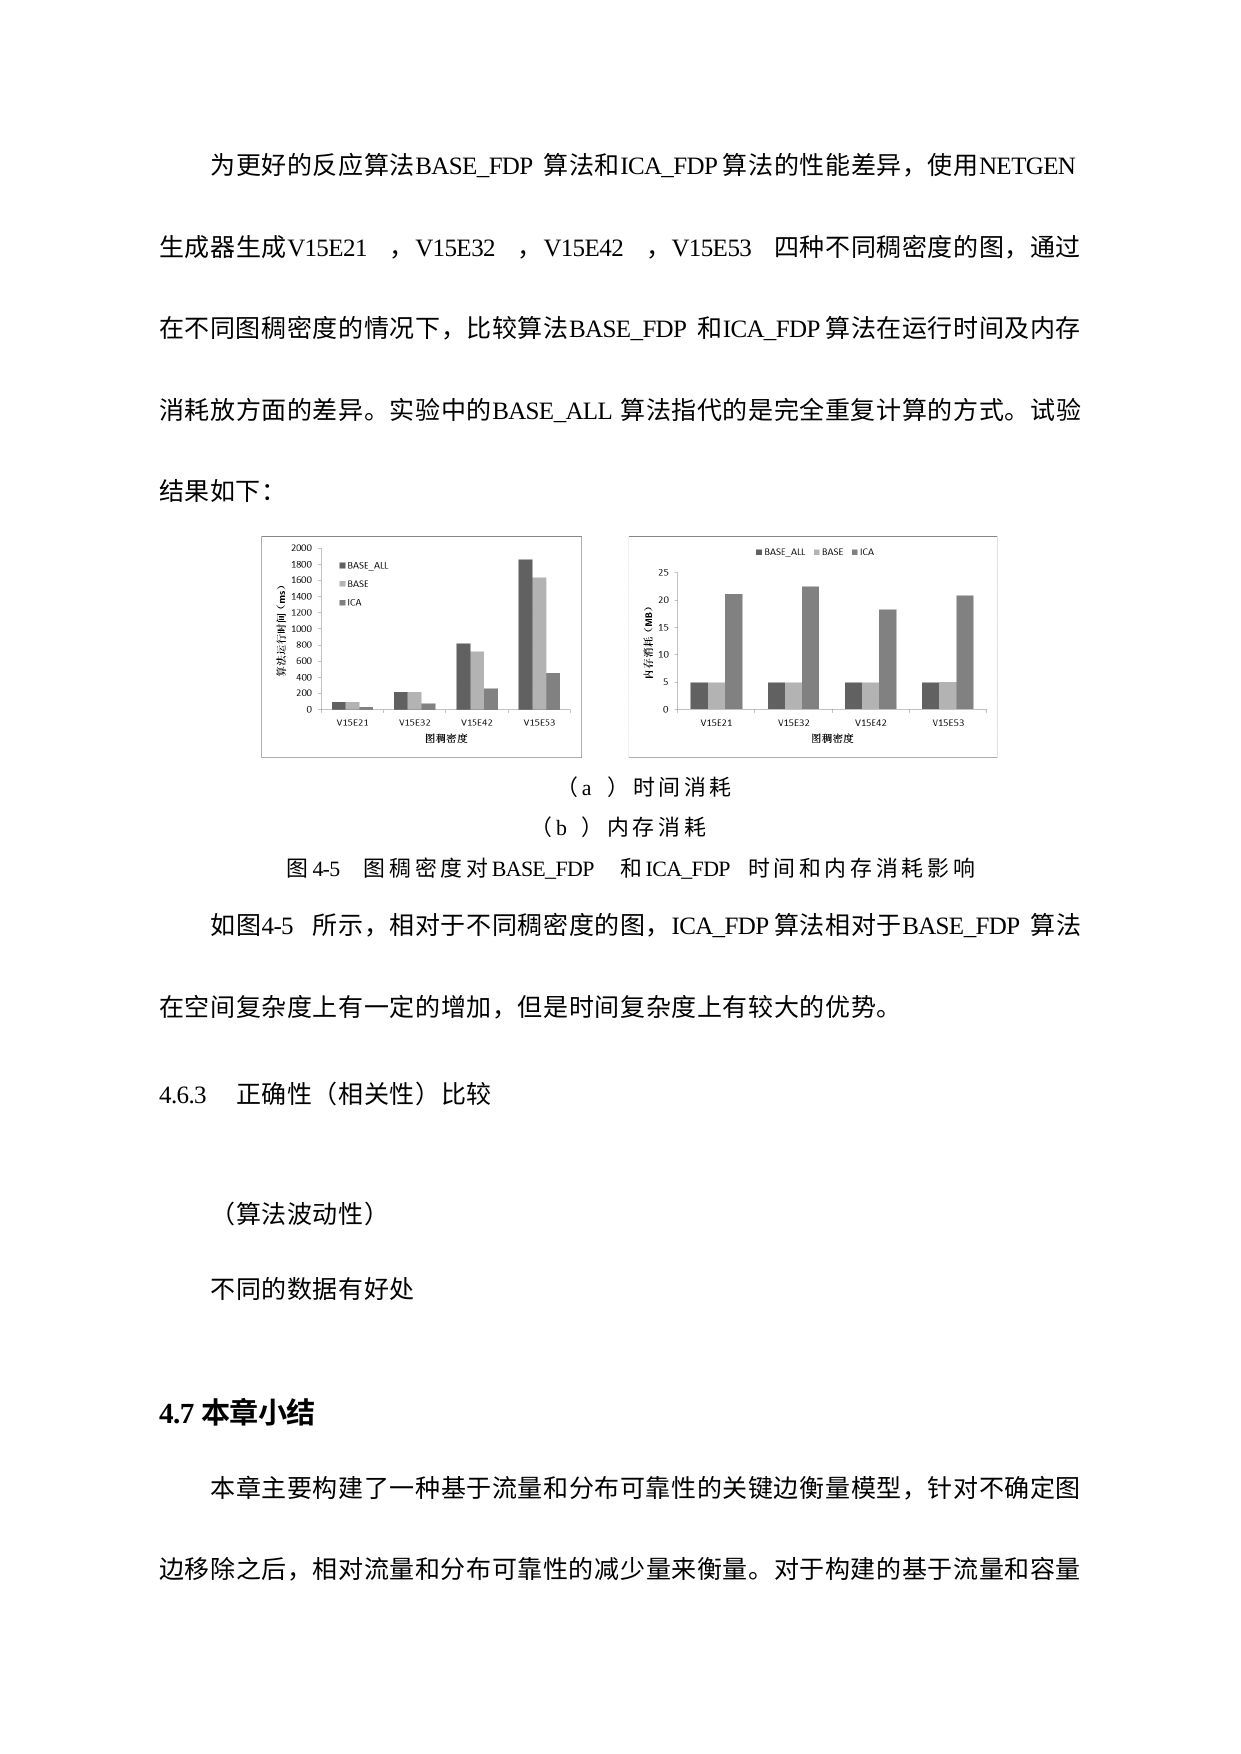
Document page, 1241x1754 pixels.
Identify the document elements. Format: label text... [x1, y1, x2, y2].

text 为更好的反应算法BASE_FDP算法和ICA_FDP算法的性能差异，使用NETGEN生成器生成V15E21，V15E32，V15E42，V15E53四种不同稠密度的图，通过在不同图稠密度的情况下，比较算法BASE_FDP和ICA_FDP算法在运行时间及内存消耗放方面的差异。实验中的BASE_ALL算法指代的是完全重复计算的方式。试验结果如下： [159, 130, 1081, 524]
subtitle 4.6.3 正确性（相关性）比较 [159, 1059, 1081, 1127]
text 图4-5 图稠密度对BASE_FDP和ICA_FDP时间和内存消耗影响 [159, 849, 1081, 883]
picture [261, 536, 582, 758]
subtitle 4.7 本章小结 [159, 1389, 1081, 1432]
text 不同的数据有好处 [159, 1254, 1081, 1322]
text （a）时间消耗 （b）内存消耗 [159, 768, 1081, 843]
text 如图4-5所示，相对于不同稠密度的图，ICA_FDP算法相对于BASE_FDP算法在空间复杂度上有一定的增加，但是时间复杂度上有较大的优势。 [159, 890, 1081, 1039]
text （算法波动性） [159, 1179, 1081, 1247]
picture [628, 536, 998, 758]
